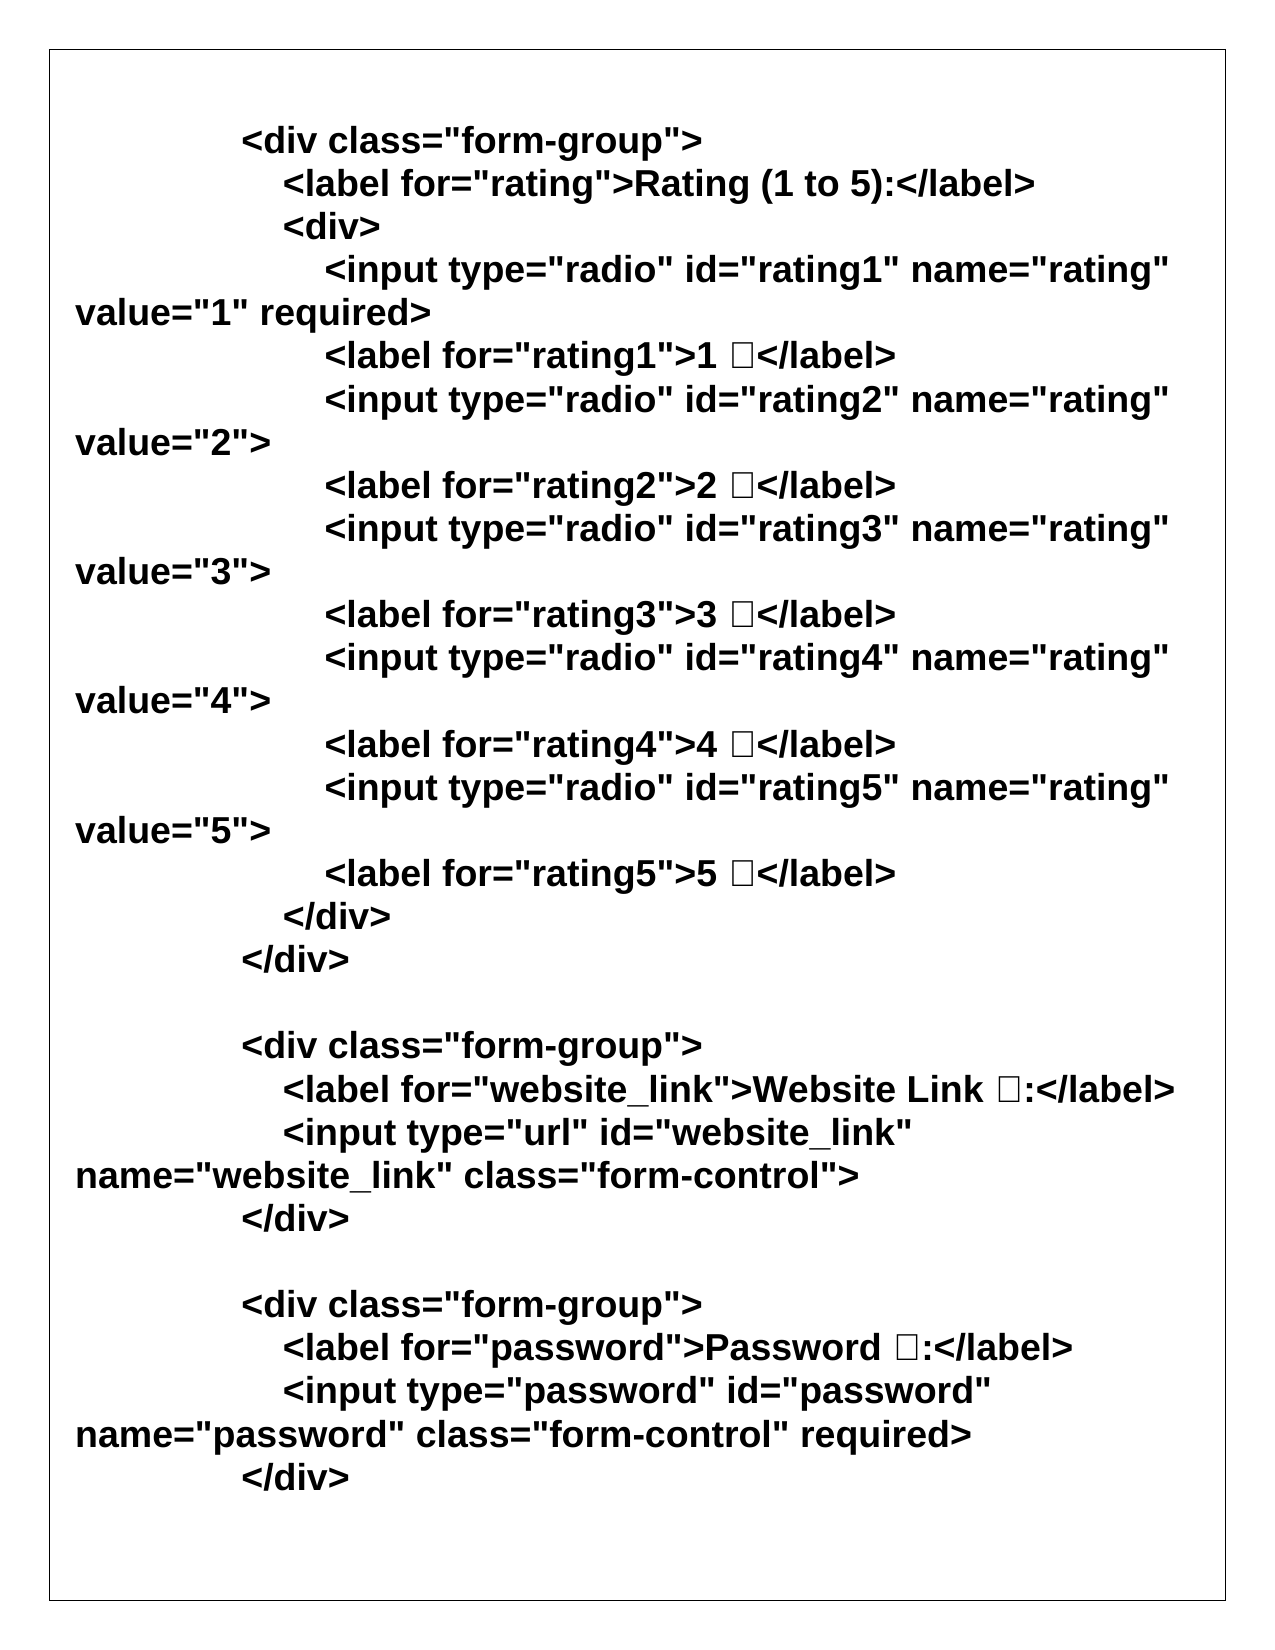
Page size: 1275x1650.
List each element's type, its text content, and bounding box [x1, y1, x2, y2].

text <label for="rating2">2 🌟</label> [75, 463, 1200, 506]
text <input type="radio" id="rating5" name="rating" value="5"> [75, 765, 1200, 851]
text </div> [75, 937, 1200, 981]
text <label for="rating">Rating (1 to 5):</label> [75, 161, 1200, 204]
text <div> [75, 204, 1200, 247]
text <input type="radio" id="rating3" name="rating" value="3"> [75, 506, 1200, 592]
text <input type="radio" id="rating1" name="rating" value="1" required> [75, 247, 1200, 334]
text <label for="rating5">5 🌟</label> [75, 851, 1200, 894]
text </div> [75, 894, 1200, 937]
text </div> [75, 1455, 1200, 1498]
text </div> [75, 1196, 1200, 1239]
text <label for="website_link">Website Link 🌐:</label> [75, 1067, 1200, 1110]
text <div class="form-group"> [75, 1282, 1200, 1326]
text <label for="rating1">1 🌟</label> [75, 334, 1200, 377]
text <label for="password">Password 🔐:</label> [75, 1326, 1200, 1369]
text <input type="password" id="password" name="password" class="form-control" required> [75, 1369, 1200, 1455]
text <input type="radio" id="rating4" name="rating" value="4"> [75, 636, 1200, 722]
text <div class="form-group"> [75, 1024, 1200, 1067]
text <input type="url" id="website_link" name="website_link" class="form-control"> [75, 1110, 1200, 1196]
text <div class="form-group"> [75, 118, 1200, 161]
text <label for="rating4">4 🌟</label> [75, 722, 1200, 765]
text <label for="rating3">3 🌟</label> [75, 592, 1200, 636]
text <input type="radio" id="rating2" name="rating" value="2"> [75, 377, 1200, 463]
